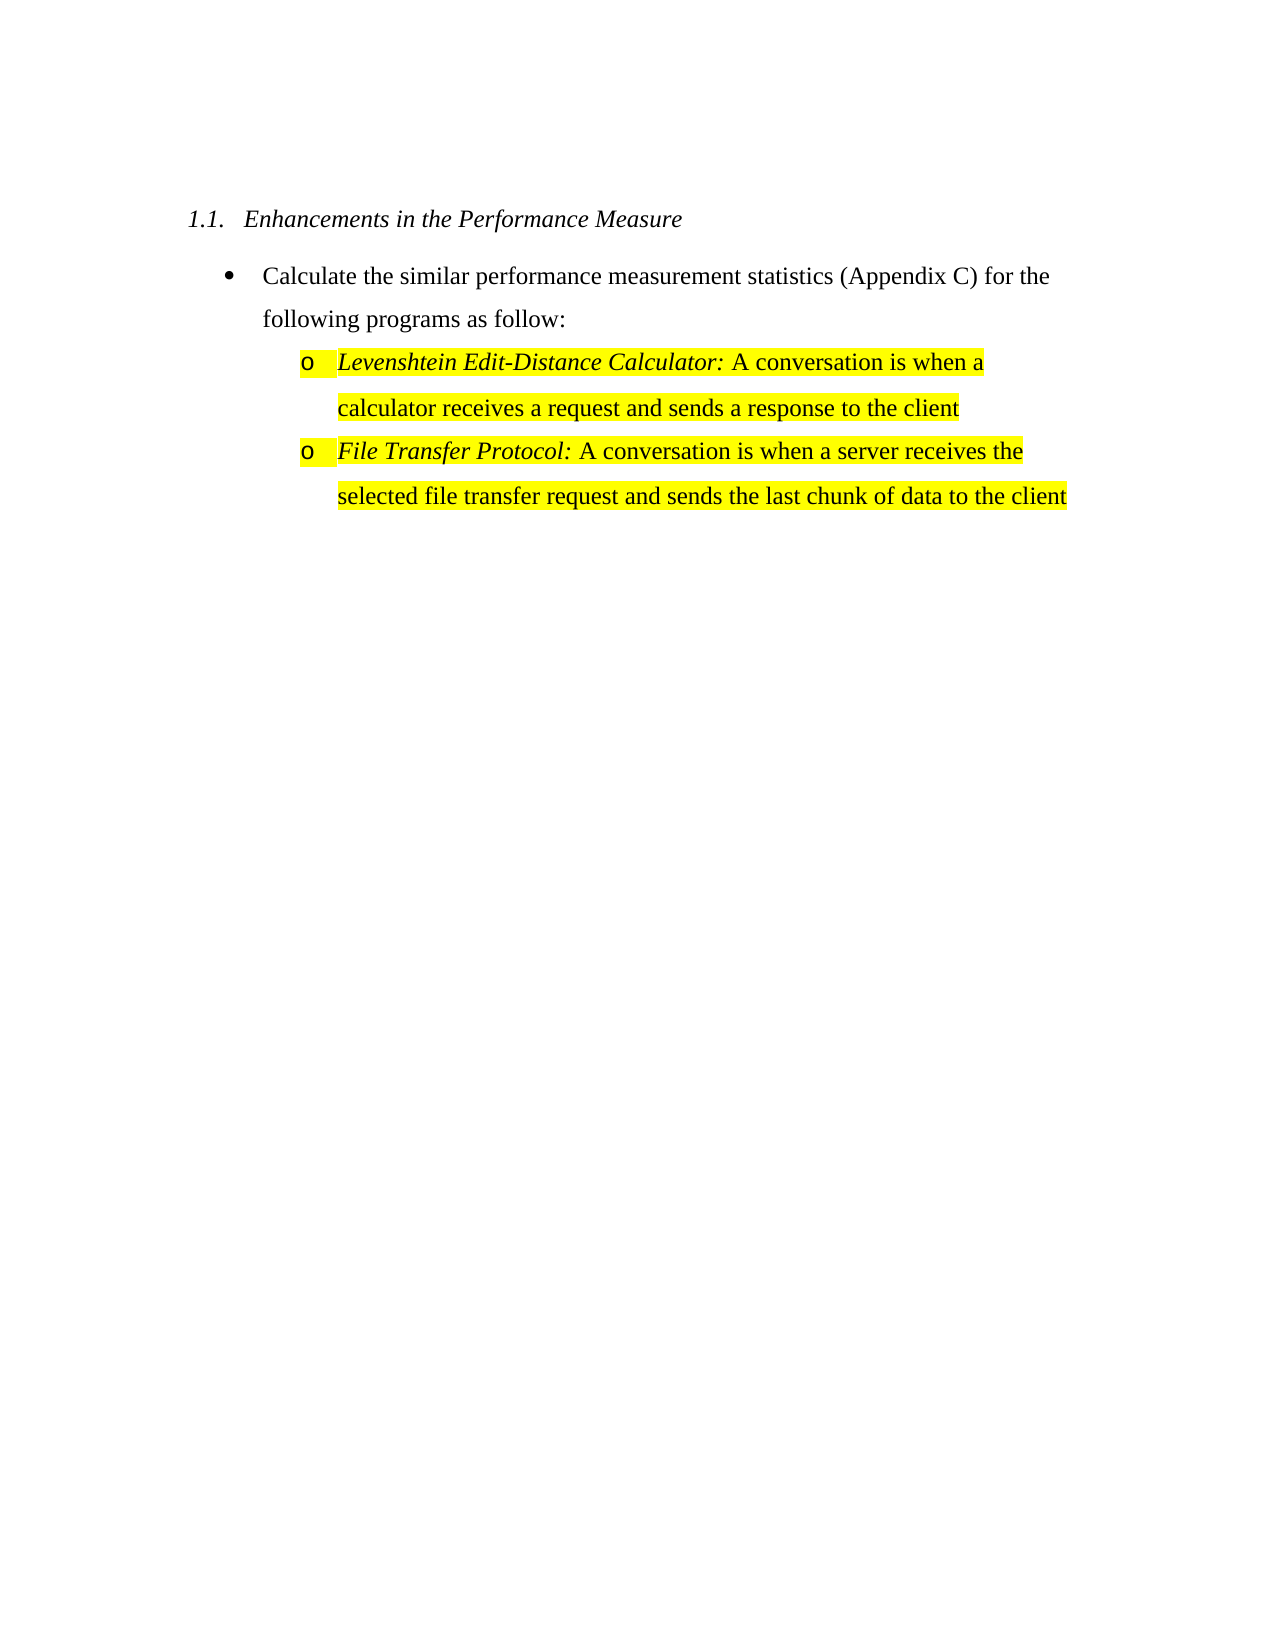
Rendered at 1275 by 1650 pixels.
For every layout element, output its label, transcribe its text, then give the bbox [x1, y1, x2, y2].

list File Transfer Protocol: A conversation is when a server receives the selected file transfer request and sends the last chunk of data to the client [300, 436, 1087, 510]
text Enhancements in the Performance Measure [187, 204, 1087, 232]
list Calculate the similar performance measurement statistics (Appendix C) for the following programs as follow: [225, 261, 1087, 333]
list Levenshtein Edit-Distance Calculator: A conversation is when a calculator receives a request and sends a response to the client [300, 347, 1087, 421]
